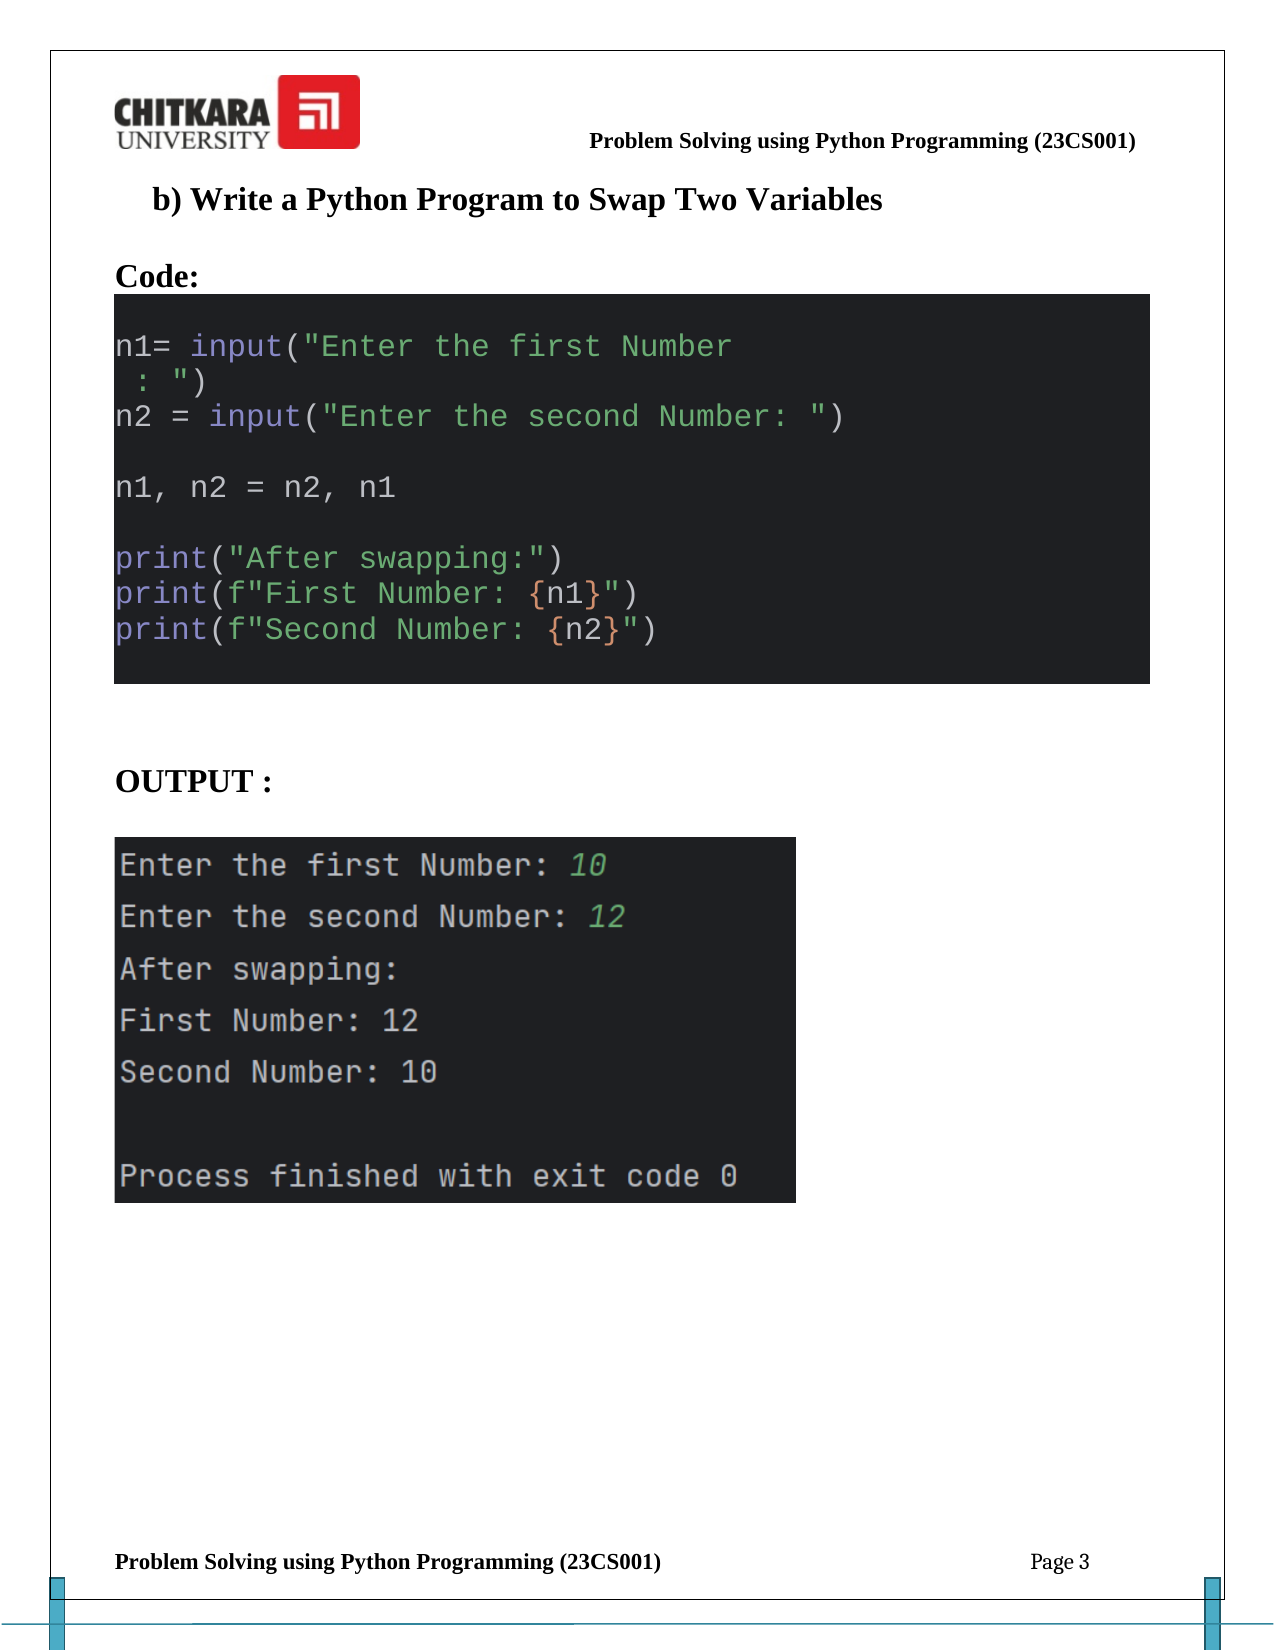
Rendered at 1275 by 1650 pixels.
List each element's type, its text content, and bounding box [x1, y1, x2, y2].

list Write a Python Program to Swap Two Variables [152, 179, 1150, 218]
text Code: [114, 256, 1150, 294]
picture [114, 75, 360, 149]
picture [114, 837, 796, 1203]
text : ") n2 = input("Enter the second Number: ") n1, n2 = n2, n1 print("After swapping:") print(f"First Number: {n1}") print(f"Second Number: {n2}") [114, 365, 1150, 649]
text OUTPUT : [114, 761, 1150, 799]
text n1= input("Enter the first Number [114, 330, 1150, 365]
